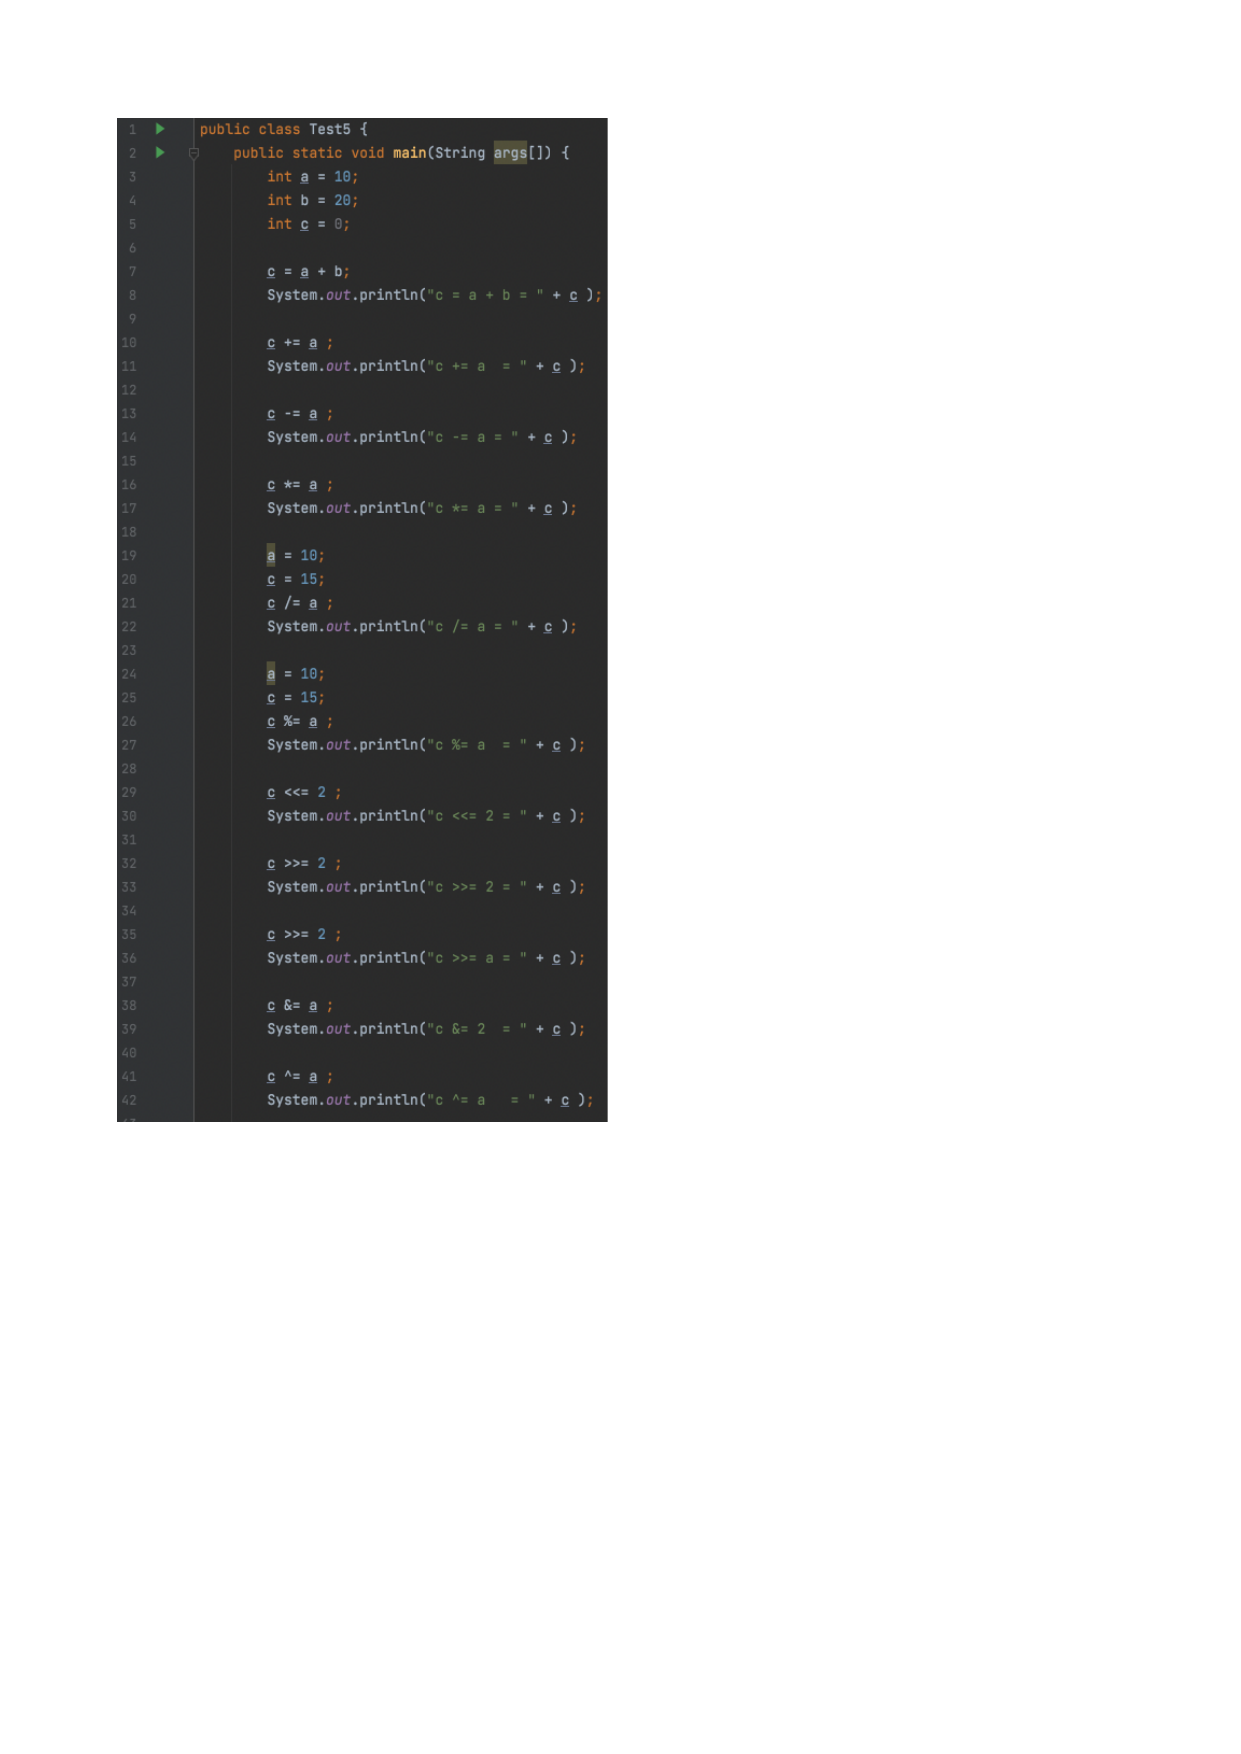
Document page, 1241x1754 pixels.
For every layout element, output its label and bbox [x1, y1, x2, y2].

picture [117, 118, 608, 1122]
